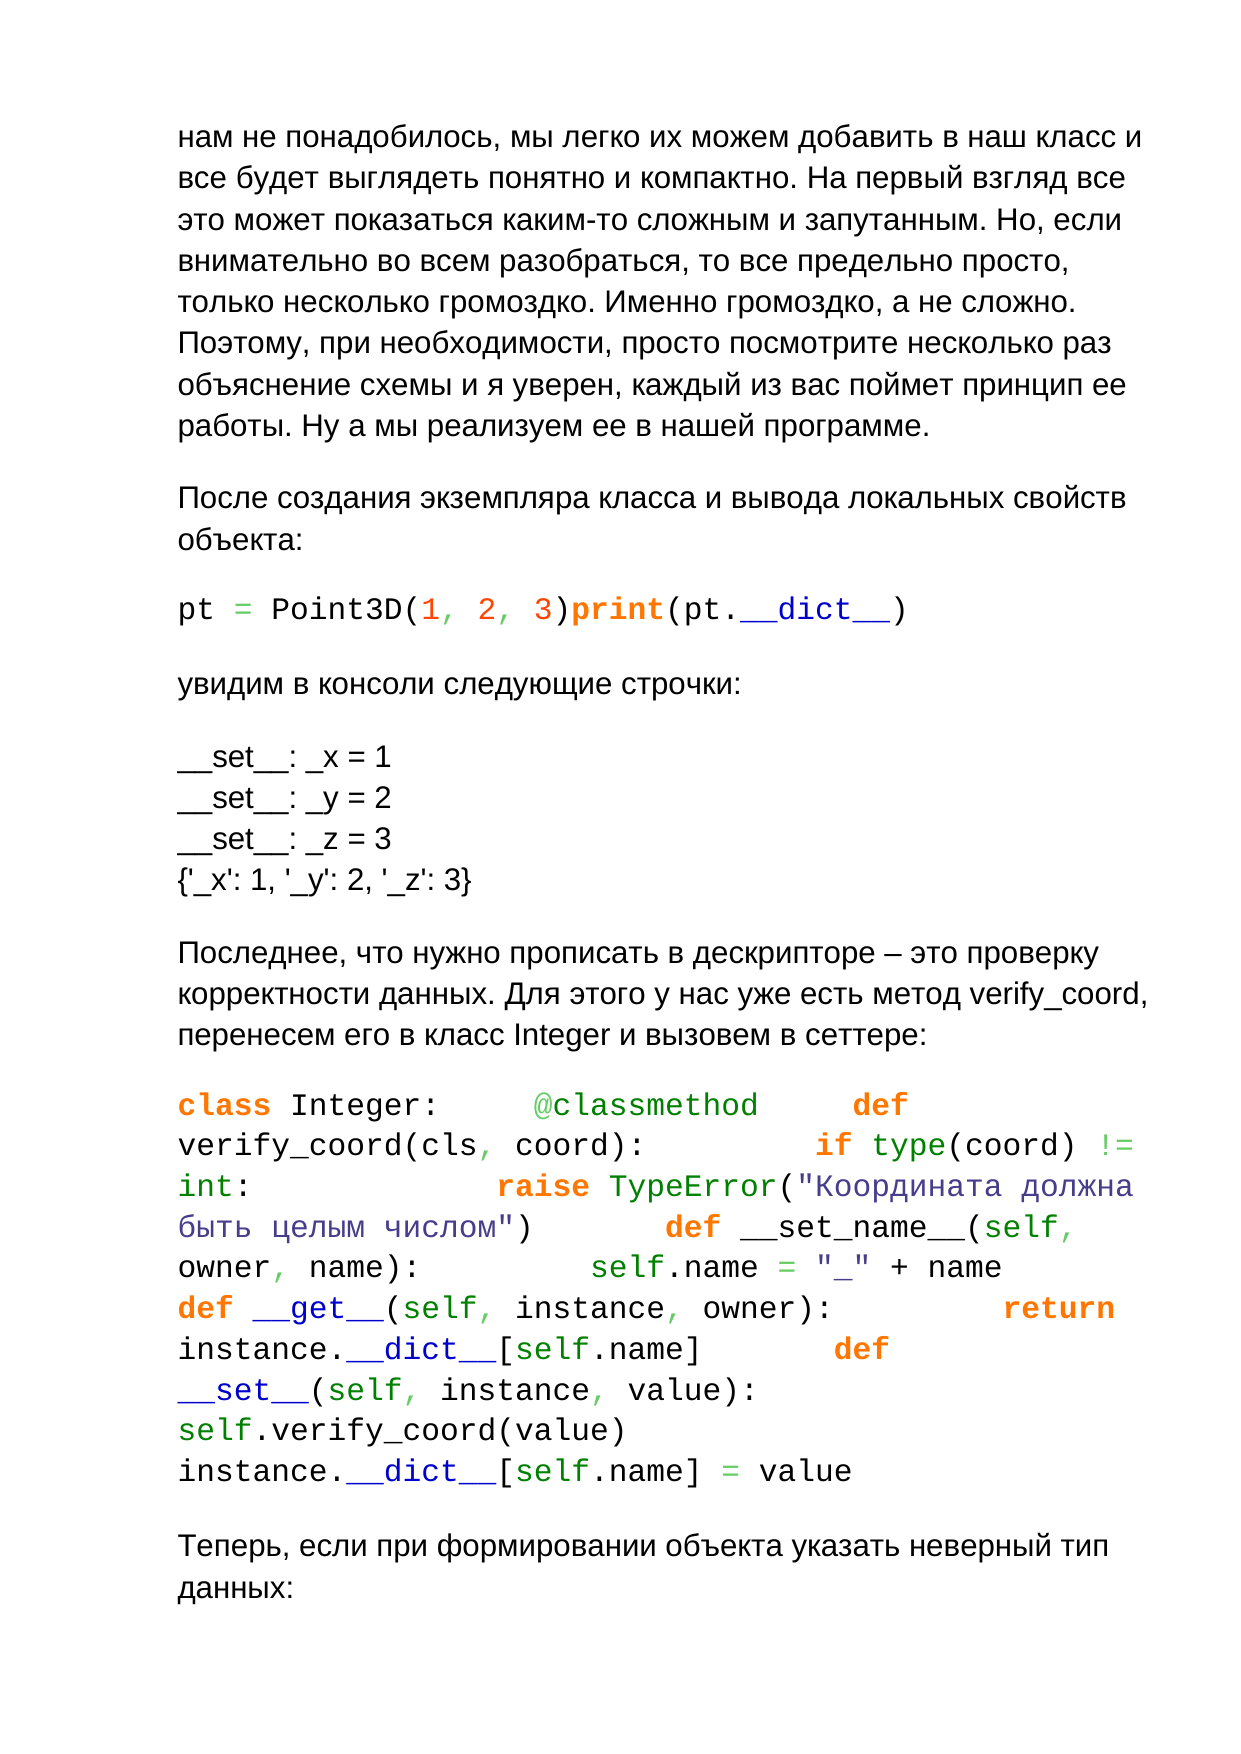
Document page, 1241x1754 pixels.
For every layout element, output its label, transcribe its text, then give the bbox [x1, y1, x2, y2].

text Теперь, если при формировании объекта указать неверный тип данных: [177, 1527, 1152, 1604]
text Последнее, что нужно прописать в дескрипторе – это проверку корректности данных. Для этого у нас уже есть метод verify_coord, перенесем его в класс Integer и вызовем в сеттере: [177, 934, 1152, 1052]
text pt = Point3D(1, 2, 3)print(pt.__dict__) [177, 593, 1152, 628]
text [177, 118, 1152, 443]
text После создания экземпляра класса и вывода локальных свойств объекта: [177, 479, 1152, 557]
text __set__: _x = 1 __set__: _y = 2 __set__: _z = 3 {'_x': 1, '_y': 2, '_z': 3} [177, 738, 1152, 897]
text увидим в консоли следующие строчки: [177, 665, 1152, 701]
text class Integer: @classmethod def verify_coord(cls, coord): if type(coord) != int: raise TypeError("Координата должна быть целым числом") def __set_name__(self, owner, name): self.name = "_" + name def __get__(self, instance, owner): return instance.__dict__[self.name] def __set__(self, instance, value): self.verify_coord(value) instance.__dict__[self.name] = value [177, 1089, 1152, 1491]
